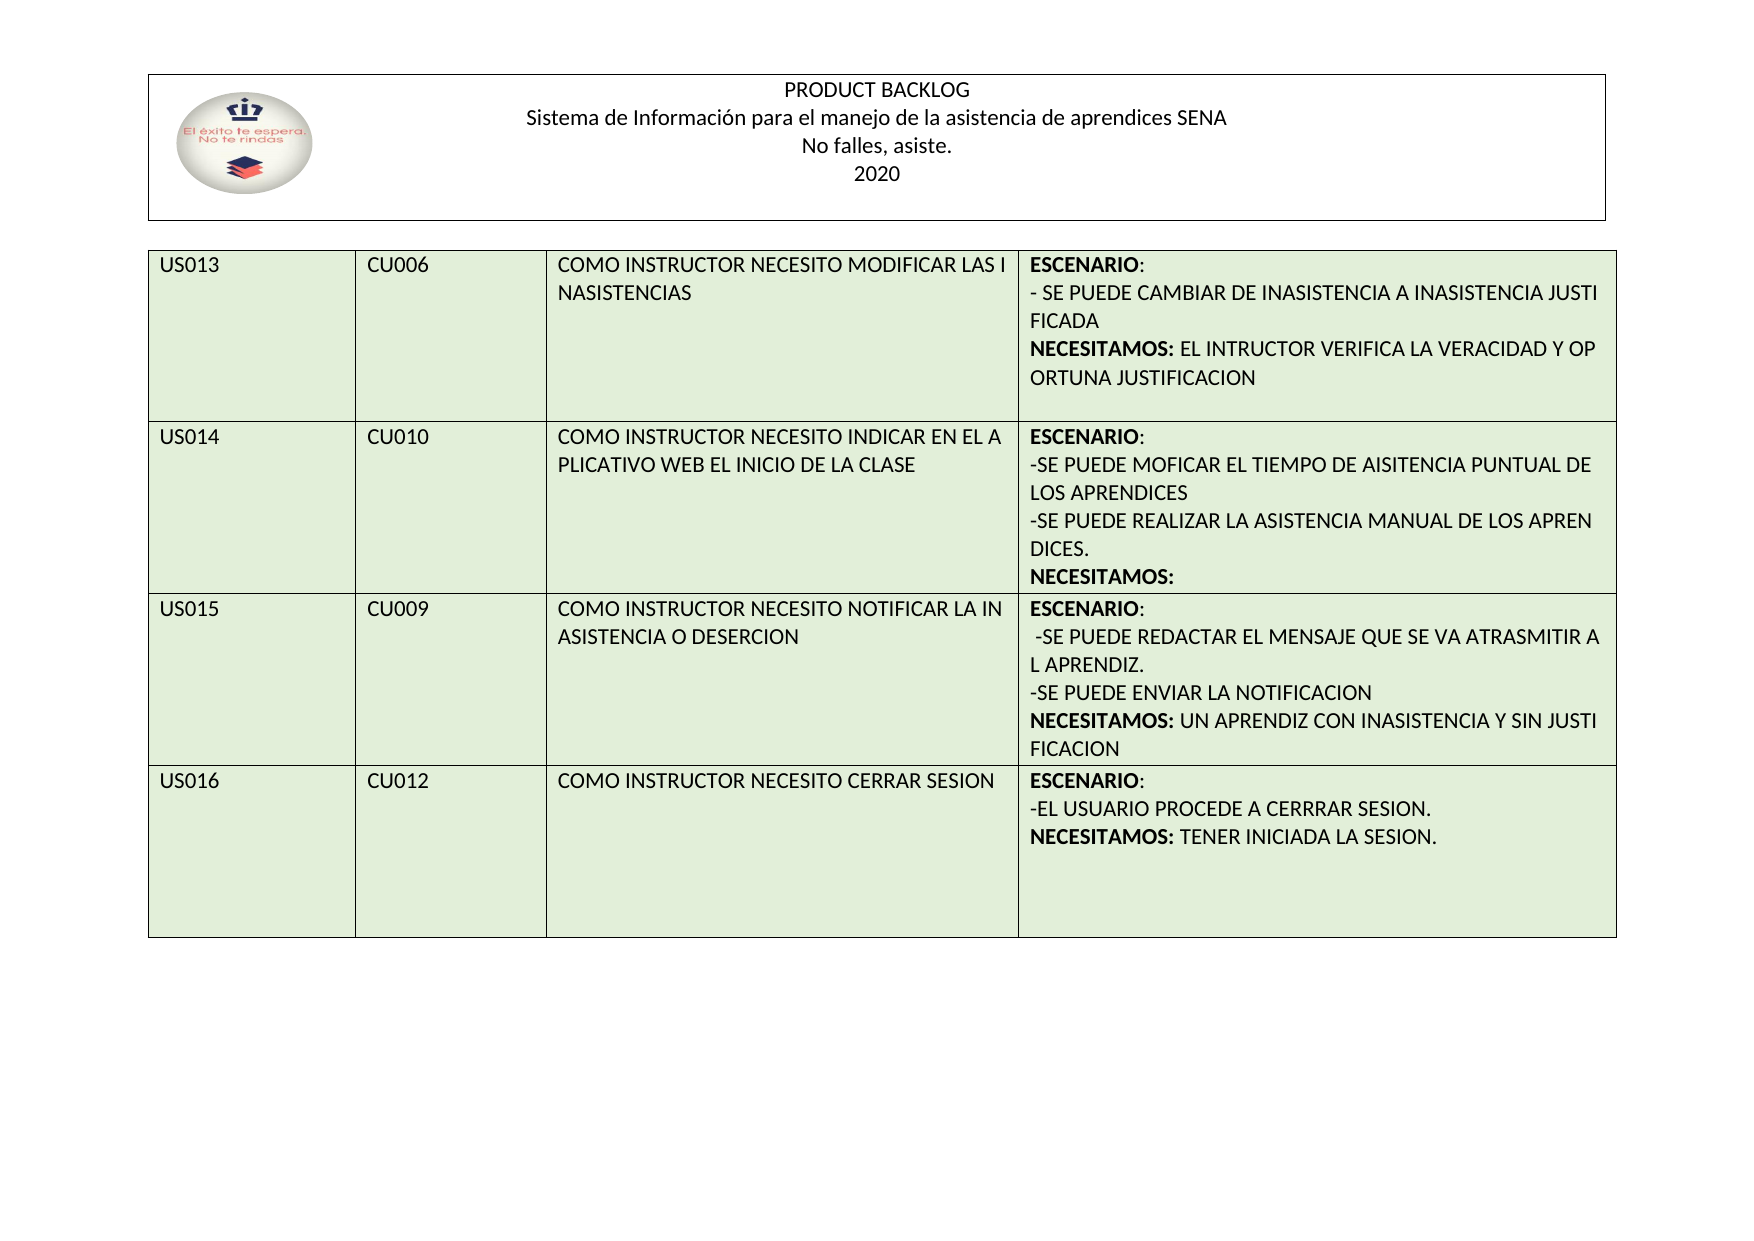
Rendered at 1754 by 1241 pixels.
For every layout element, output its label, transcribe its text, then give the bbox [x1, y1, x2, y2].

table_cell CU012 [356, 766, 546, 937]
table_cell US013 [149, 251, 355, 421]
table_cell COMO INSTRUCTOR NECESITO CERRAR SESION [547, 766, 1018, 937]
table_cell ESCENARIO: -SE PUEDE MOFICAR EL TIEMPO DE AISITENCIA PUNTUAL DE LOS APRENDICES -SE PUEDE REALIZAR LA ASISTENCIA MANUAL DE LOS APRENDICES. NECESITAMOS: [1019, 422, 1616, 593]
table_cell COMO INSTRUCTOR NECESITO INDICAR EN EL APLICATIVO WEB EL INICIO DE LA CLASE [547, 422, 1018, 593]
table_cell COMO INSTRUCTOR NECESITO NOTIFICAR LA INASISTENCIA O DESERCION [547, 594, 1018, 765]
table_cell US014 [149, 422, 355, 593]
table_cell US016 [149, 766, 355, 937]
table_cell CU006 [356, 251, 546, 421]
table_cell ESCENARIO: - SE PUEDE CAMBIAR DE INASISTENCIA A INASISTENCIA JUSTIFICADA NECESITAMOS: EL INTRUCTOR VERIFICA LA VERACIDAD Y OPORTUNA JUSTIFICACION [1019, 251, 1616, 421]
picture [176, 92, 313, 194]
table_cell COMO INSTRUCTOR NECESITO MODIFICAR LAS INASISTENCIAS [547, 251, 1018, 421]
table_cell CU010 [356, 422, 546, 593]
table_cell US015 [149, 594, 355, 765]
table_cell ESCENARIO: -SE PUEDE REDACTAR EL MENSAJE QUE SE VA ATRASMITIR AL APRENDIZ. -SE PUEDE ENVIAR LA NOTIFICACION NECESITAMOS: UN APRENDIZ CON INASISTENCIA Y SIN JUSTIFICACION [1019, 594, 1616, 765]
table_cell ESCENARIO: -EL USUARIO PROCEDE A CERRRAR SESION. NECESITAMOS: TENER INICIADA LA SESION. [1019, 766, 1616, 937]
table_cell CU009 [356, 594, 546, 765]
